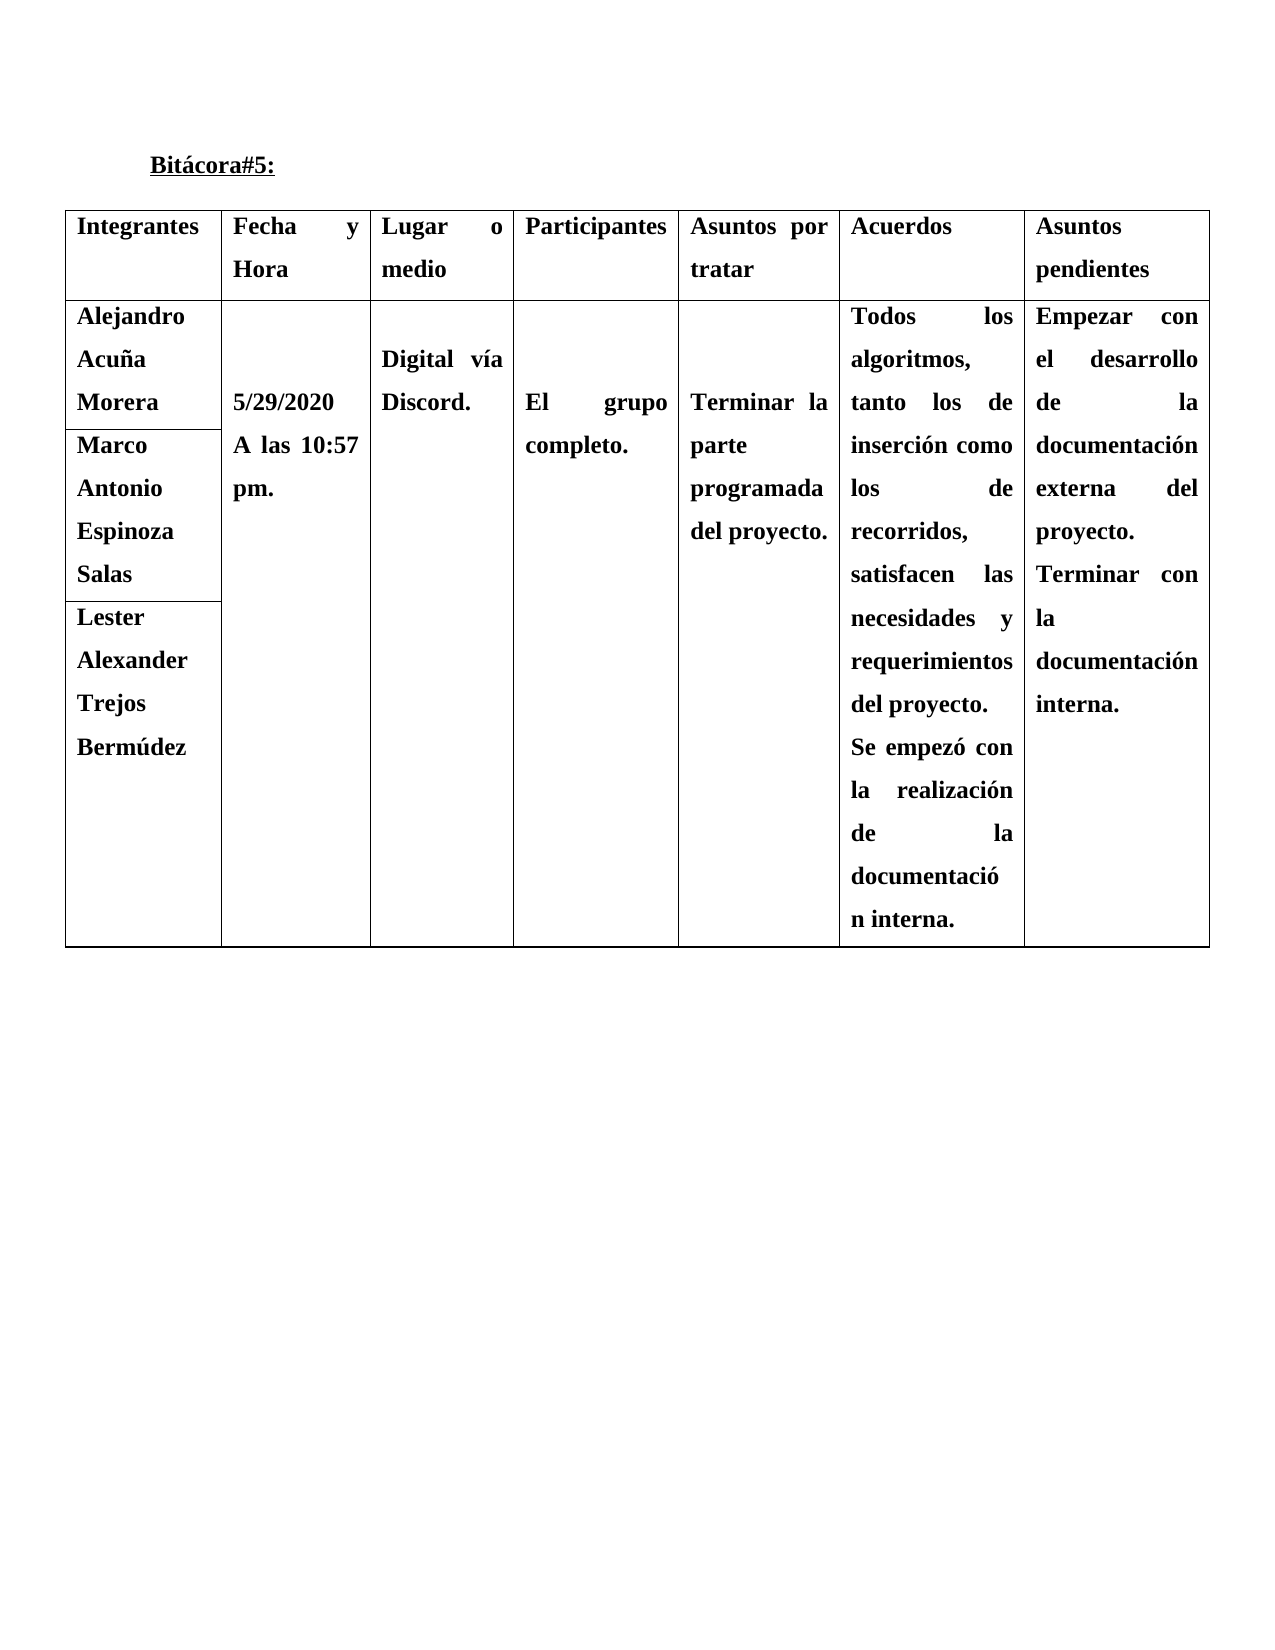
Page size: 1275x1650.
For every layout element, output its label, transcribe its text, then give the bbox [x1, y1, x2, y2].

table_cell Lester Alexander Trejos Bermúdez [66, 602, 221, 946]
table_cell Terminar la parte programada del proyecto. [679, 301, 839, 946]
table_header Integrantes [66, 211, 221, 300]
table_cell Alejandro Acuña Morera [66, 301, 221, 429]
table_cell Digital vía Discord. [371, 301, 513, 946]
table_cell Empezar con el desarrollo de la documentación externa del proyecto. Terminar con la documentación interna. [1025, 301, 1209, 946]
table_cell 5/29/2020 A las 10:57 pm. [222, 301, 370, 946]
table_header Participantes [514, 211, 678, 300]
table_header Asuntos pendientes [1025, 211, 1209, 300]
table_header Acuerdos [840, 211, 1024, 300]
table_cell Todos los algoritmos, tanto los de inserción como los de recorridos, satisfacen las necesidades y requerimientos del proyecto. Se empezó con la realización de la documentación interna. [840, 301, 1024, 946]
table_header Fecha y Hora [222, 211, 370, 300]
table_header Asuntos por tratar [679, 211, 839, 300]
text Bitácora#5: [150, 150, 1125, 179]
table_cell El grupo completo. [514, 301, 678, 946]
table_cell Marco Antonio Espinoza Salas [66, 430, 221, 601]
table_header Lugar o medio [371, 211, 513, 300]
